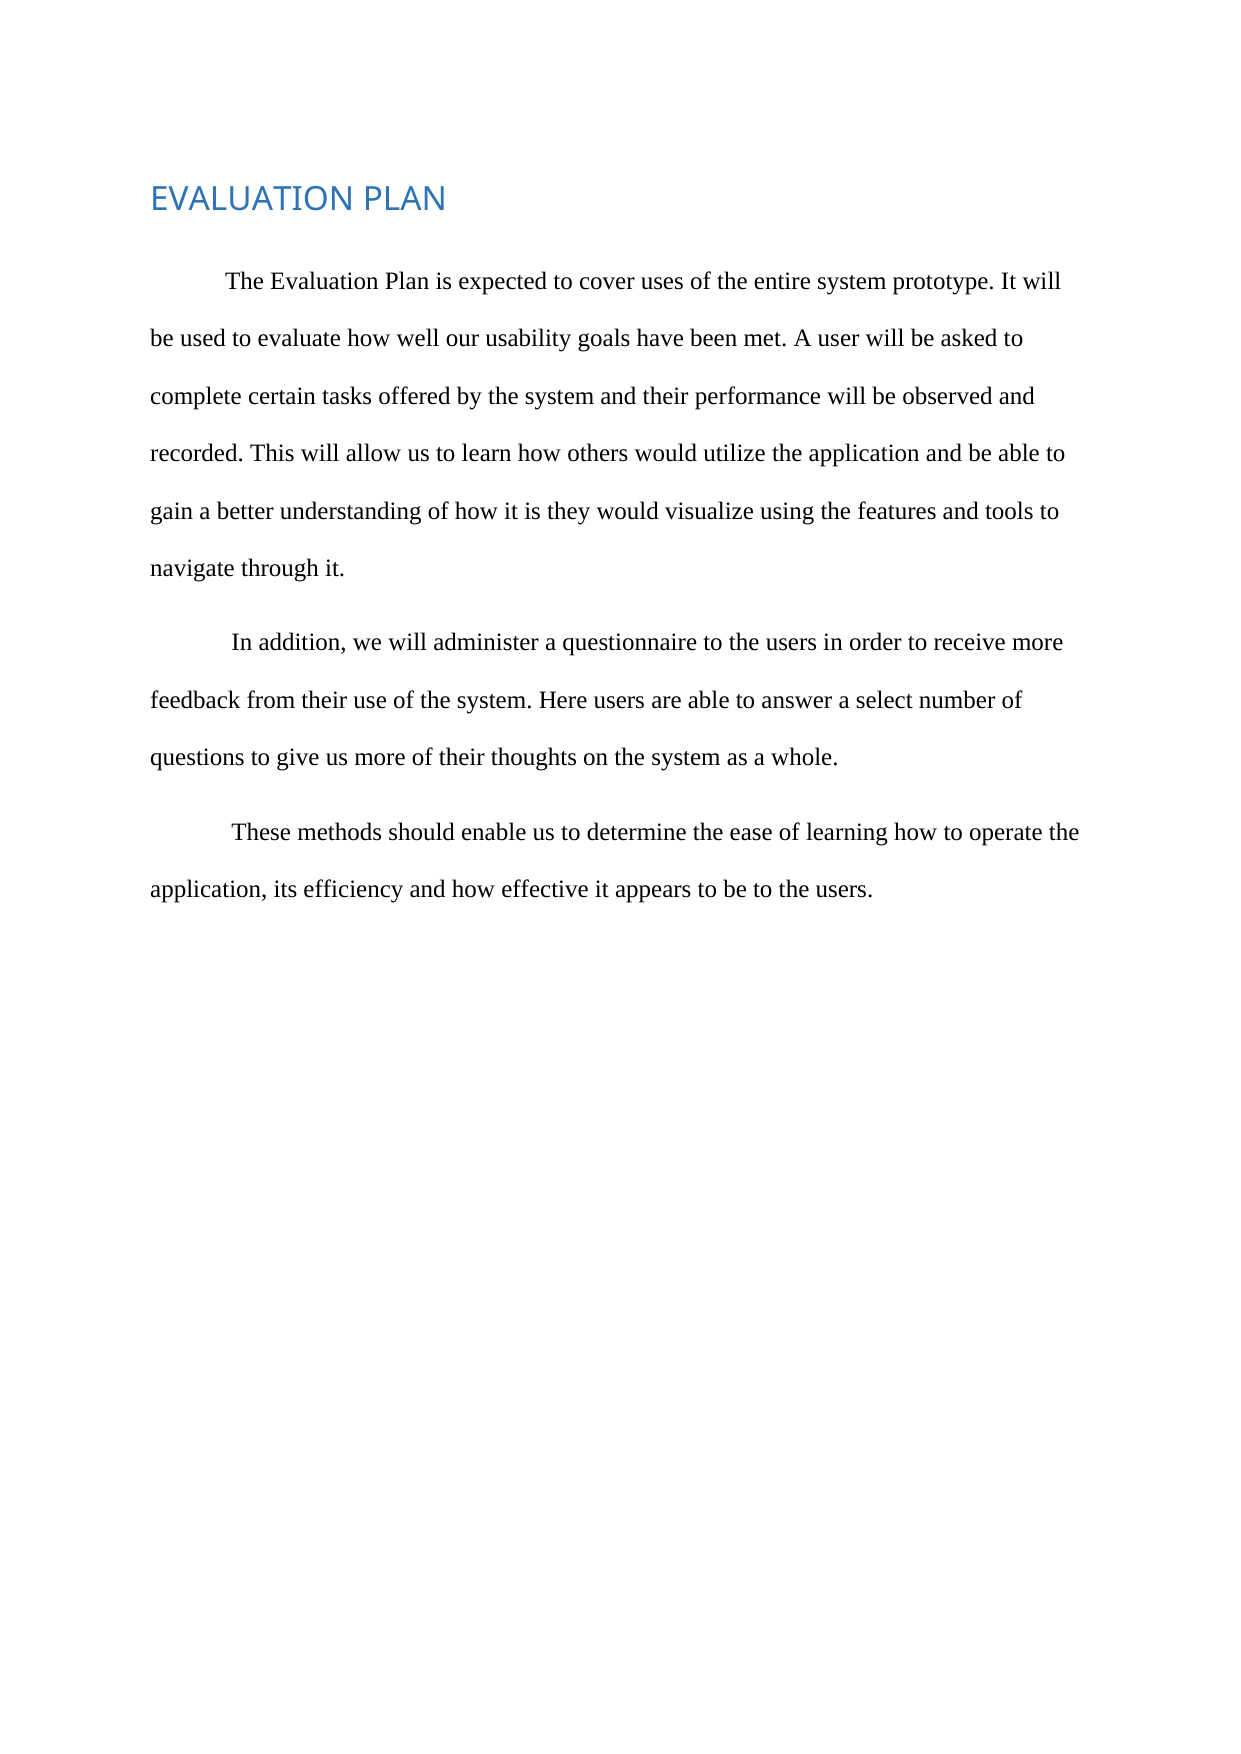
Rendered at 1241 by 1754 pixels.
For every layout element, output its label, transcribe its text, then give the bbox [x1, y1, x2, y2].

text The Evaluation Plan is expected to cover uses of the entire system prototype. It will be used to evaluate how well our usability goals have been met. A user will be asked to complete certain tasks offered by the system and their performance will be observed and recorded. This will allow us to learn how others would utilize the application and be able to gain a better understanding of how it is they would visualize using the features and tools to navigate through it. [150, 266, 1090, 582]
text In addition, we will administer a questionnaire to the users in order to receive more feedback from their use of the system. Here users are able to answer a select number of questions to give us more of their thoughts on the system as a whole. [150, 627, 1090, 771]
subtitle EVALUATION PLAN [150, 175, 1090, 220]
text These methods should enable us to determine the ease of learning how to operate the application, its efficiency and how effective it appears to be to the users. [150, 817, 1090, 903]
